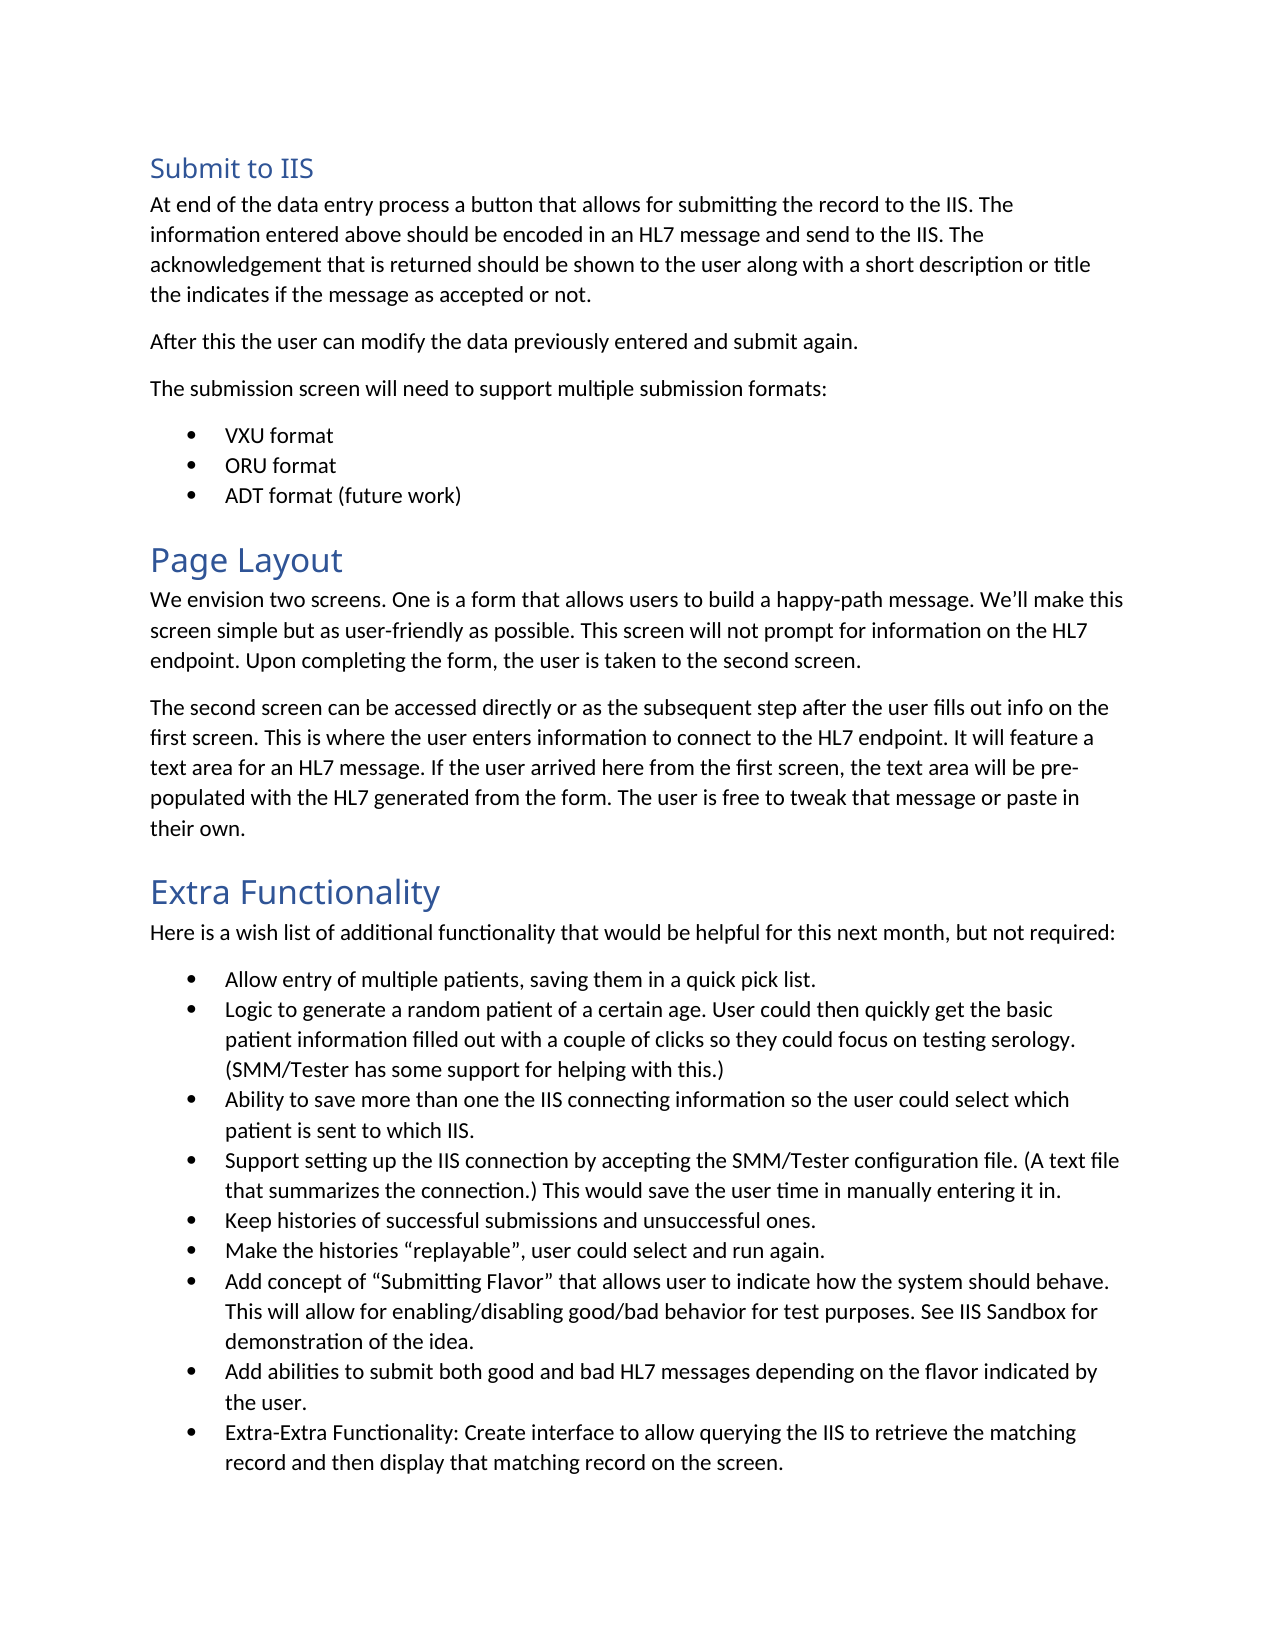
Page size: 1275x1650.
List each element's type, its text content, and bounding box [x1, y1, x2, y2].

list ORU format [187, 451, 1125, 479]
subtitle Page Layout [150, 537, 1125, 582]
subtitle Submit to IIS [150, 150, 1125, 187]
list Keep histories of successful submissions and unsuccessful ones. [187, 1206, 1125, 1234]
list Add concept of “Submitting Flavor” that allows user to indicate how the system should behave. This will allow for enabling/disabling good/bad behavior for test purposes. See IIS Sandbox for demonstration of the idea. [187, 1267, 1125, 1355]
text The second screen can be accessed directly or as the subsequent step after the user fills out info on the first screen. This is where the user enters information to connect to the HL7 endpoint. It will feature a text area for an HL7 message. If the user arrived here from the first screen, the text area will be pre-populated with the HL7 generated from the form. The user is free to tweak that message or paste in their own. [150, 693, 1125, 842]
text At end of the data entry process a button that allows for submitting the record to the IIS. The information entered above should be encoded in an HL7 message and send to the IIS. The acknowledgement that is returned should be shown to the user along with a short description or title the indicates if the message as accepted or not. [150, 190, 1125, 308]
list Allow entry of multiple patients, saving them in a quick pick list. [187, 965, 1125, 993]
text After this the user can modify the data previously entered and submit again. [150, 327, 1125, 355]
list Logic to generate a random patient of a certain age. User could then quickly get the basic patient information filled out with a couple of clicks so they could focus on testing serology. (SMM/Tester has some support for helping with this.) [187, 995, 1125, 1083]
list VXU format [187, 421, 1125, 449]
list Support setting up the IIS connection by accepting the SMM/Tester configuration file. (A text file that summarizes the connection.) This would save the user time in manually entering it in. [187, 1146, 1125, 1204]
list Add abilities to submit both good and bad HL7 messages depending on the flavor indicated by the user. [187, 1357, 1125, 1416]
subtitle Extra Functionality [150, 869, 1125, 914]
list Ability to save more than one the IIS connecting information so the user could select which patient is sent to which IIS. [187, 1086, 1125, 1144]
list ADT format (future work) [187, 481, 1125, 509]
text The submission screen will need to support multiple submission formats: [150, 374, 1125, 402]
text Here is a wish list of additional functionality that would be helpful for this next month, but not required: [150, 918, 1125, 946]
text We envision two screens. One is a form that allows users to build a happy-path message. We’ll make this screen simple but as user-friendly as possible. This screen will not prompt for information on the HL7 endpoint. Upon completing the form, the user is taken to the second screen. [150, 586, 1125, 674]
list Extra-Extra Functionality: Create interface to allow querying the IIS to retrieve the matching record and then display that matching record on the screen. [187, 1418, 1125, 1476]
list Make the histories “replayable”, user could select and run again. [187, 1237, 1125, 1265]
